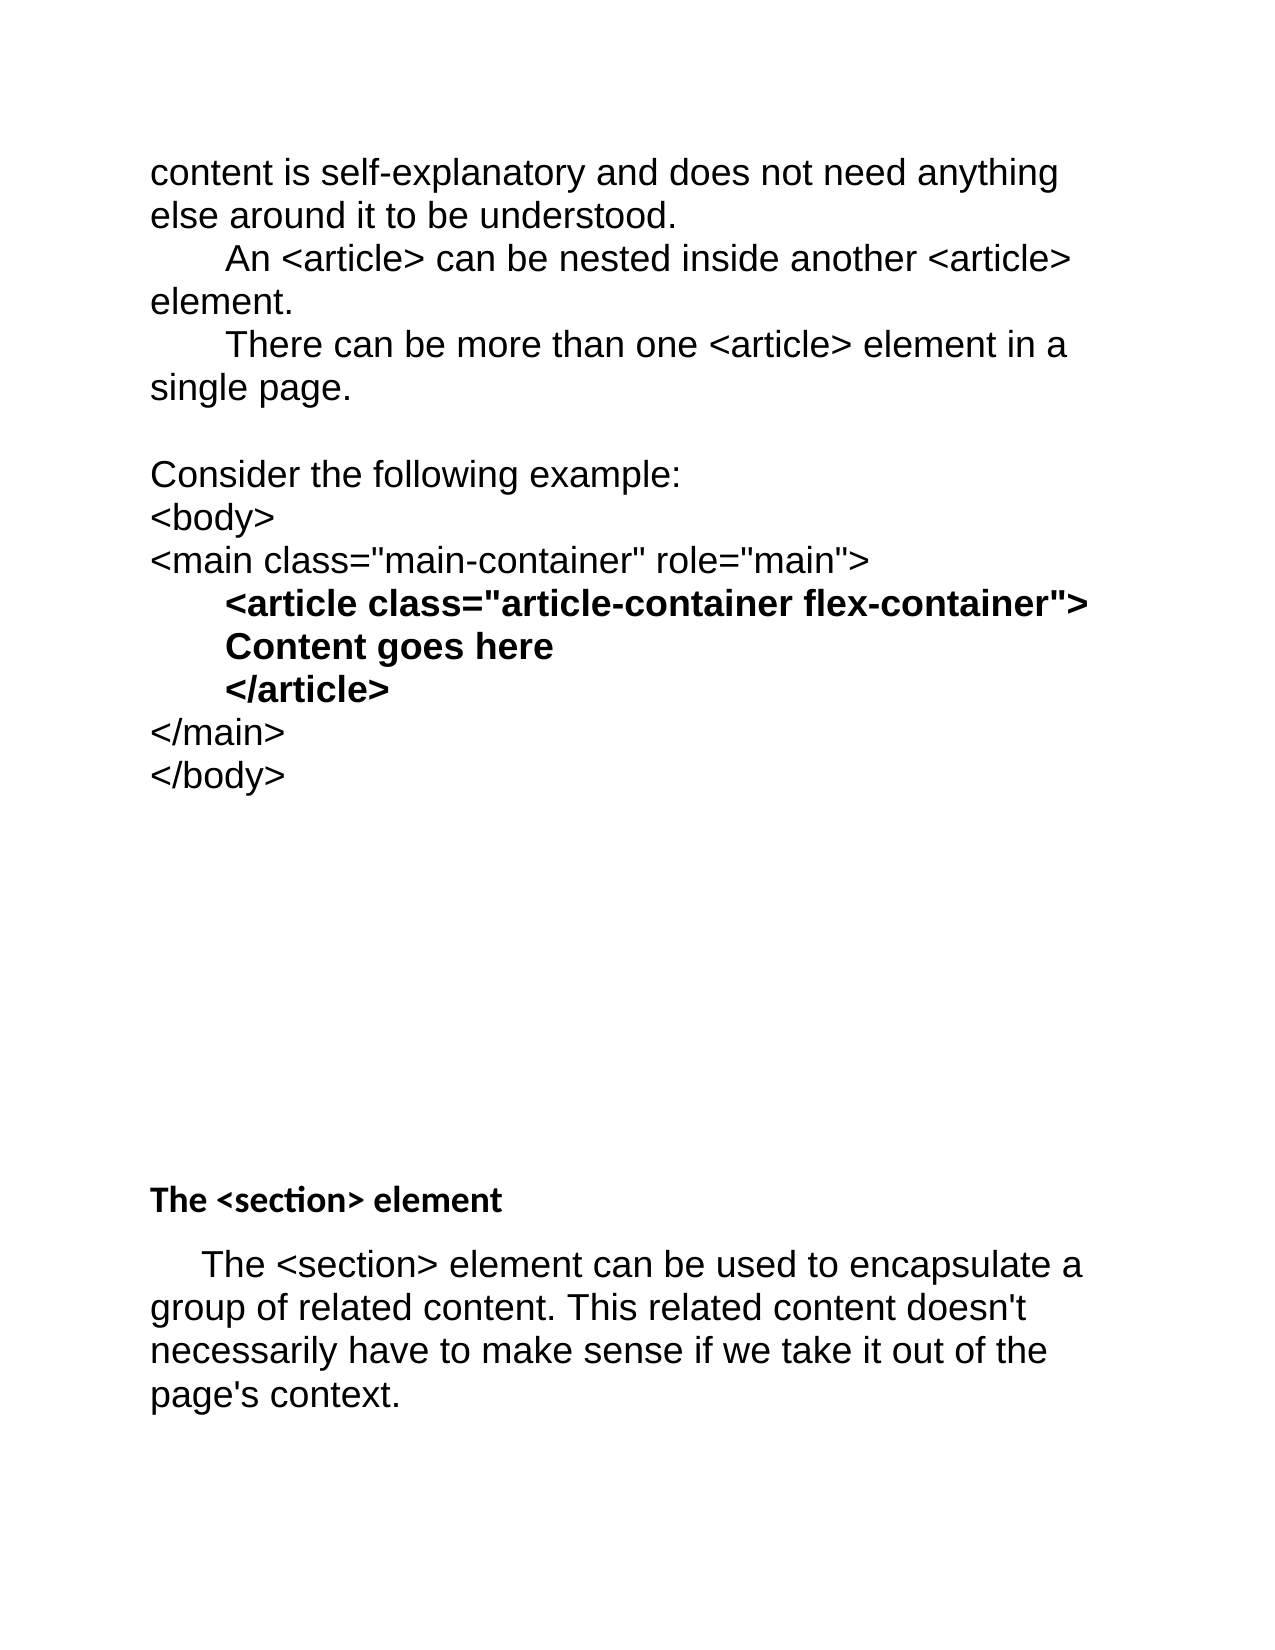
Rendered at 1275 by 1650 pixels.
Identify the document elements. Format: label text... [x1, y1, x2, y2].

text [150, 150, 1125, 236]
text </body> [150, 754, 1125, 797]
text The <section> element [150, 1176, 1125, 1222]
text The <section> element can be used to encapsulate a group of related content. This related content doesn't necessarily have to make sense if we take it out of the page's context. [150, 1242, 1125, 1415]
text <main class="main-container" role="main"> [150, 538, 1125, 581]
list There can be more than one <article> element in a single page. [150, 322, 1125, 409]
text <article class="article-container flex-container"> [225, 581, 1125, 624]
list An <article> can be nested inside another <article> element. [150, 236, 1125, 322]
text </article> [225, 667, 1125, 711]
text Content goes here [225, 624, 1125, 667]
text </main> [150, 711, 1125, 754]
text <body> [150, 495, 1125, 538]
text Consider the following example: [150, 452, 1125, 495]
